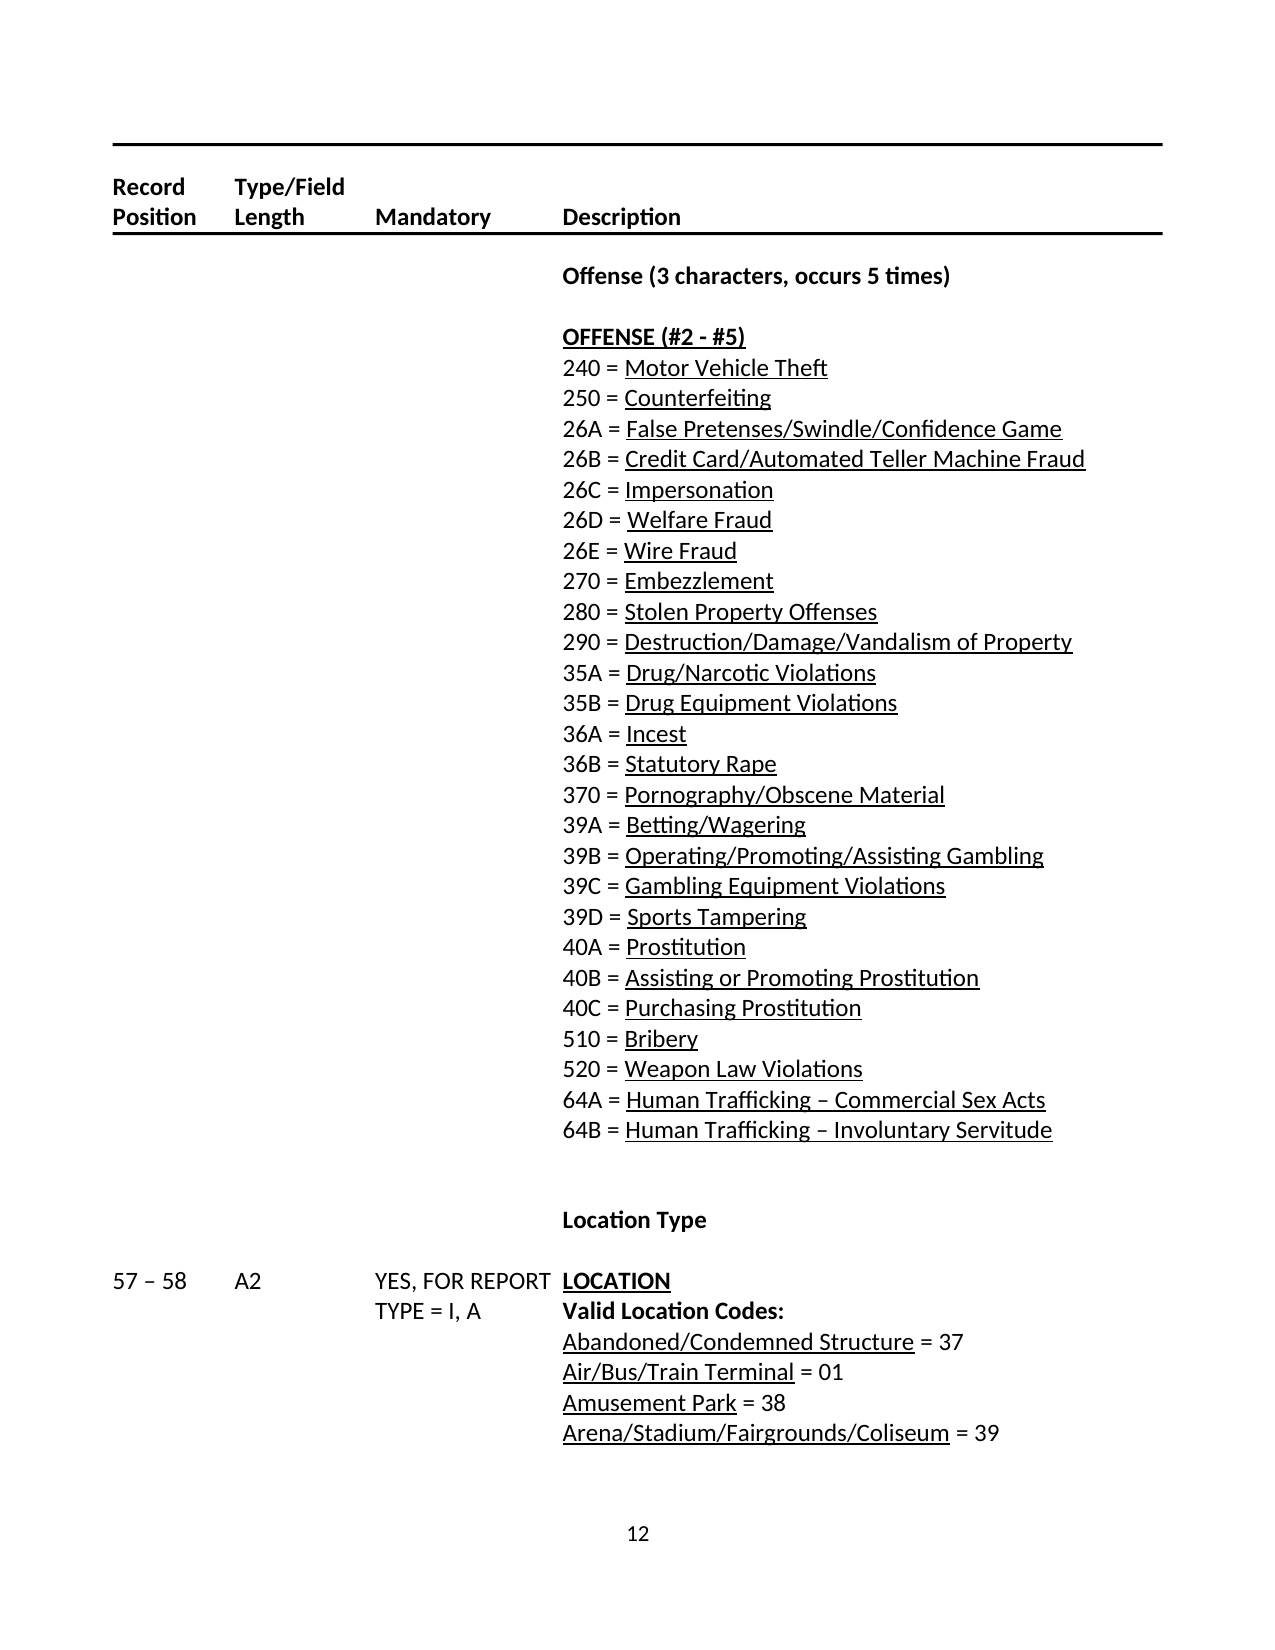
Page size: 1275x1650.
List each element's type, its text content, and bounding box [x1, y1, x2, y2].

text 39D = Sports Tampering [112, 901, 1162, 932]
text 36A = Incest [112, 718, 1162, 748]
text 280 = Stolen Property Offenses [112, 596, 1162, 626]
text 40A = Prostitution [112, 932, 1162, 962]
text Position Length Mandatory Description [112, 202, 1162, 232]
text 510 = Bribery [112, 1023, 1162, 1054]
text 290 = Destruction/Damage/Vandalism of Property [112, 626, 1162, 657]
text 520 = Weapon Law Violations [112, 1054, 1162, 1084]
text OFFENSE (#2 - #5) [112, 321, 1162, 352]
text 64A = Human Trafficking – Commercial Sex Acts [112, 1084, 1162, 1115]
text Abandoned/Condemned Structure = 37 [112, 1326, 1162, 1356]
text 26A = False Pretenses/Swindle/Confidence Game [112, 413, 1162, 443]
text 40C = Purchasing Prostitution [112, 993, 1162, 1023]
text 35A = Drug/Narcotic Violations [112, 657, 1162, 687]
text Location Type [112, 1204, 1162, 1234]
text 64B = Human Trafficking – Involuntary Servitude [112, 1115, 1162, 1145]
text 240 = Motor Vehicle Theft [112, 352, 1162, 382]
text 57 – 58 A2 YES, FOR REPORT LOCATION [112, 1265, 1162, 1295]
text 39C = Gambling Equipment Violations [112, 871, 1162, 901]
text TYPE = I, A Valid Location Codes: [112, 1295, 1162, 1326]
text Arena/Stadium/Fairgrounds/Coliseum = 39 [112, 1417, 1162, 1448]
text 39A = Betting/Wagering [112, 809, 1162, 840]
text 270 = Embezzlement [112, 565, 1162, 596]
text Record Type/Field [112, 171, 1162, 202]
text 26E = Wire Fraud [112, 535, 1162, 565]
text Offense (3 characters, occurs 5 times) [112, 260, 1162, 291]
text Amusement Park = 38 [112, 1387, 1162, 1417]
text Air/Bus/Train Terminal = 01 [112, 1356, 1162, 1387]
text 250 = Counterfeiting [112, 382, 1162, 413]
text 26C = Impersonation [112, 474, 1162, 504]
text 26B = Credit Card/Automated Teller Machine Fraud [112, 443, 1162, 474]
text 36B = Statutory Rape [112, 748, 1162, 779]
text 35B = Drug Equipment Violations [112, 687, 1162, 718]
text 26D = Welfare Fraud [112, 504, 1162, 535]
text 370 = Pornography/Obscene Material [112, 779, 1162, 809]
text 40B = Assisting or Promoting Prostitution [112, 962, 1162, 993]
text 39B = Operating/Promoting/Assisting Gambling [112, 840, 1162, 871]
